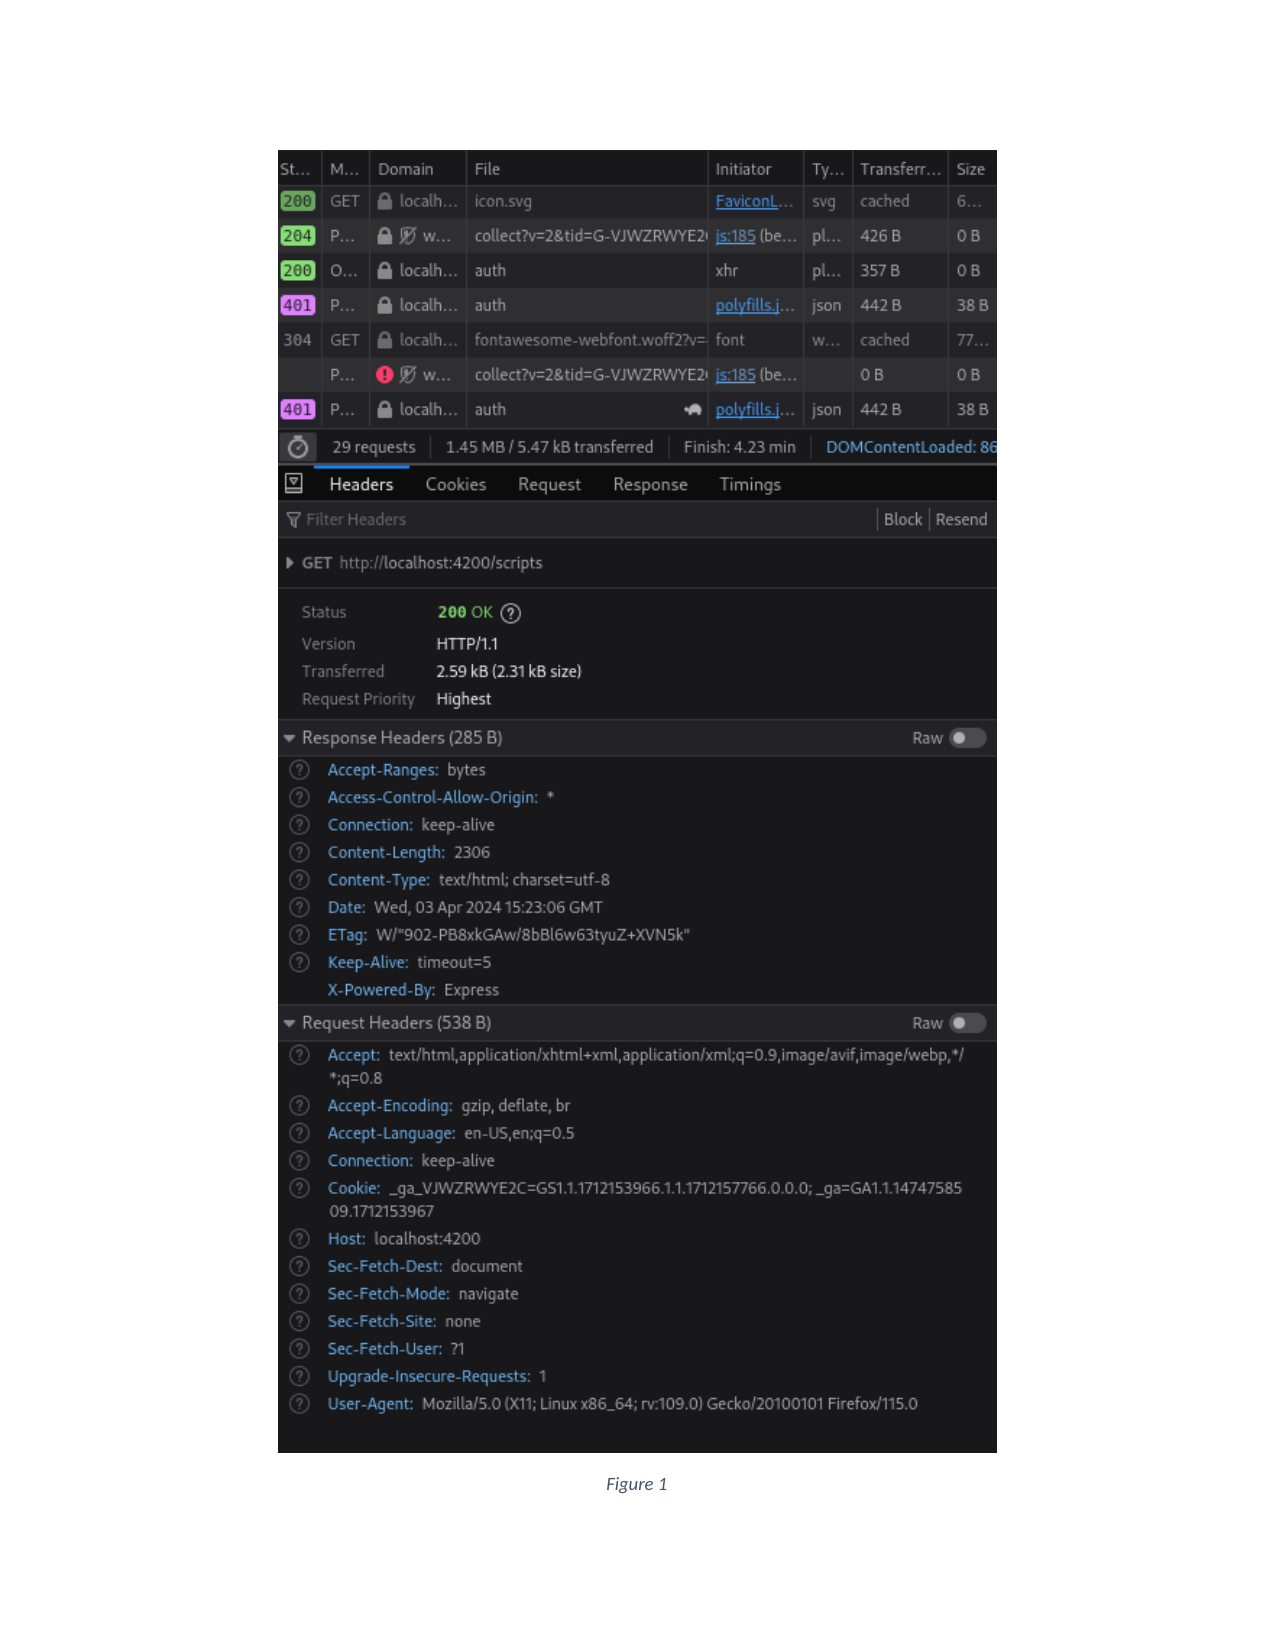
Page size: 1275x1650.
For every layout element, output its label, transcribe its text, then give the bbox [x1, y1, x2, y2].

picture [278, 150, 997, 1453]
text Figure 1 [150, 1472, 1125, 1495]
